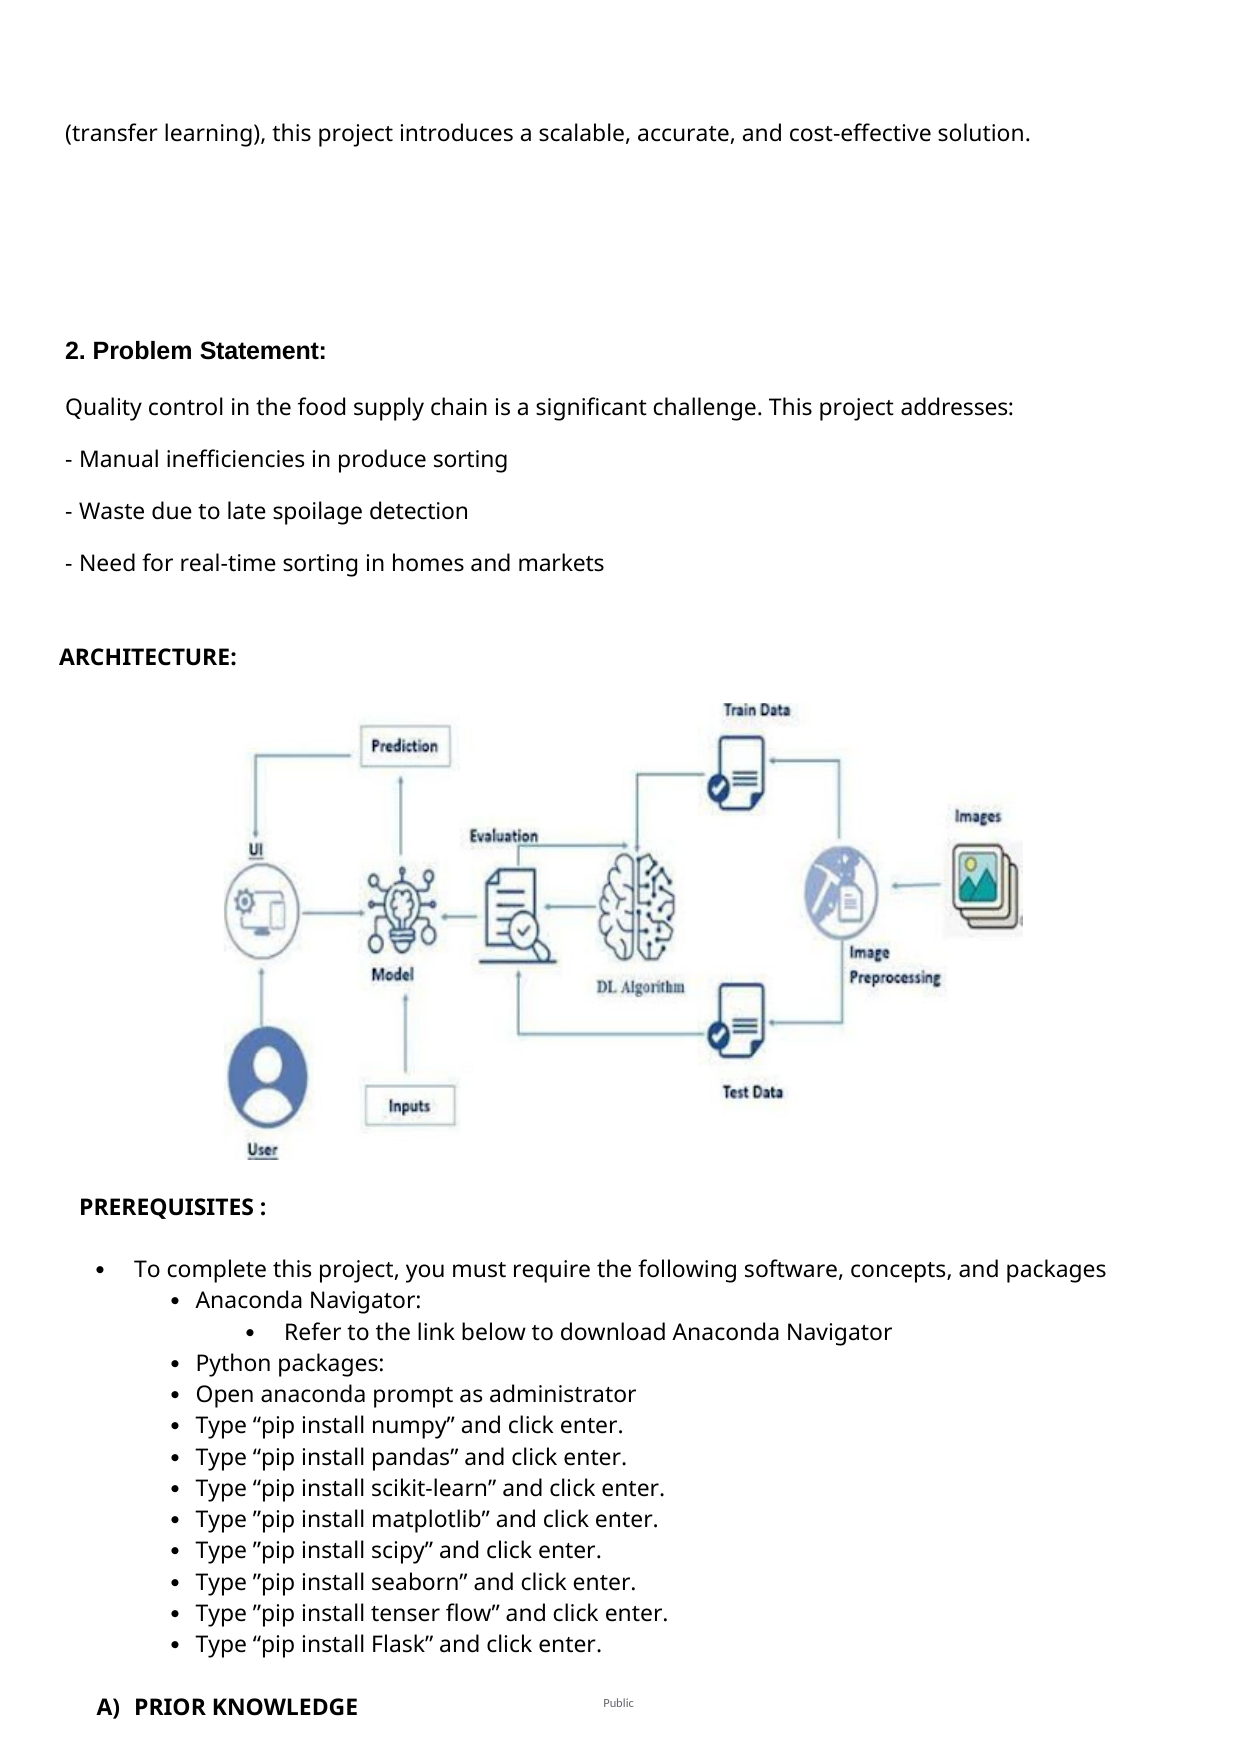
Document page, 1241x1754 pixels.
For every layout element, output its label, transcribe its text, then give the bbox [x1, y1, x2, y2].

text Quality control in the food supply chain is a significant challenge. This project addresses: [65, 391, 1181, 422]
list Type ”pip install matplotlib” and click enter. [171, 1503, 1181, 1534]
subtitle Problem Statement: [65, 336, 1181, 365]
list Manual inefficiencies in produce sorting [65, 443, 1181, 474]
list To complete this project, you must require the following software, concepts, and packages [96, 1253, 1181, 1284]
list Waste due to late spoilage detection [65, 495, 1181, 526]
list PRIOR KNOWLEDGE [96, 1691, 1181, 1722]
list Anaconda Navigator: [171, 1284, 1181, 1316]
list Need for real-time sorting in homes and markets [65, 547, 1181, 578]
list PREREQUISITES : [65, 1191, 1181, 1222]
list Open anaconda prompt as administrator [171, 1378, 1181, 1409]
list Type “pip install pandas” and click enter. [171, 1441, 1181, 1472]
list Type “pip install scikit-learn” and click enter. [171, 1472, 1181, 1503]
picture [223, 703, 1023, 1160]
list Type ”pip install scipy” and click enter. [171, 1534, 1181, 1566]
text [65, 117, 1176, 148]
list Python packages: [171, 1347, 1181, 1378]
list Type ”pip install seaborn” and click enter. [171, 1566, 1181, 1597]
text ARCHITECTURE: [59, 641, 1181, 672]
list Type “pip install Flask” and click enter. [171, 1628, 1181, 1659]
list Type ”pip install tenser flow” and click enter. [171, 1597, 1181, 1628]
list Type “pip install numpy” and click enter. [171, 1409, 1181, 1441]
list Refer to the link below to download Anaconda Navigator [246, 1316, 1181, 1347]
